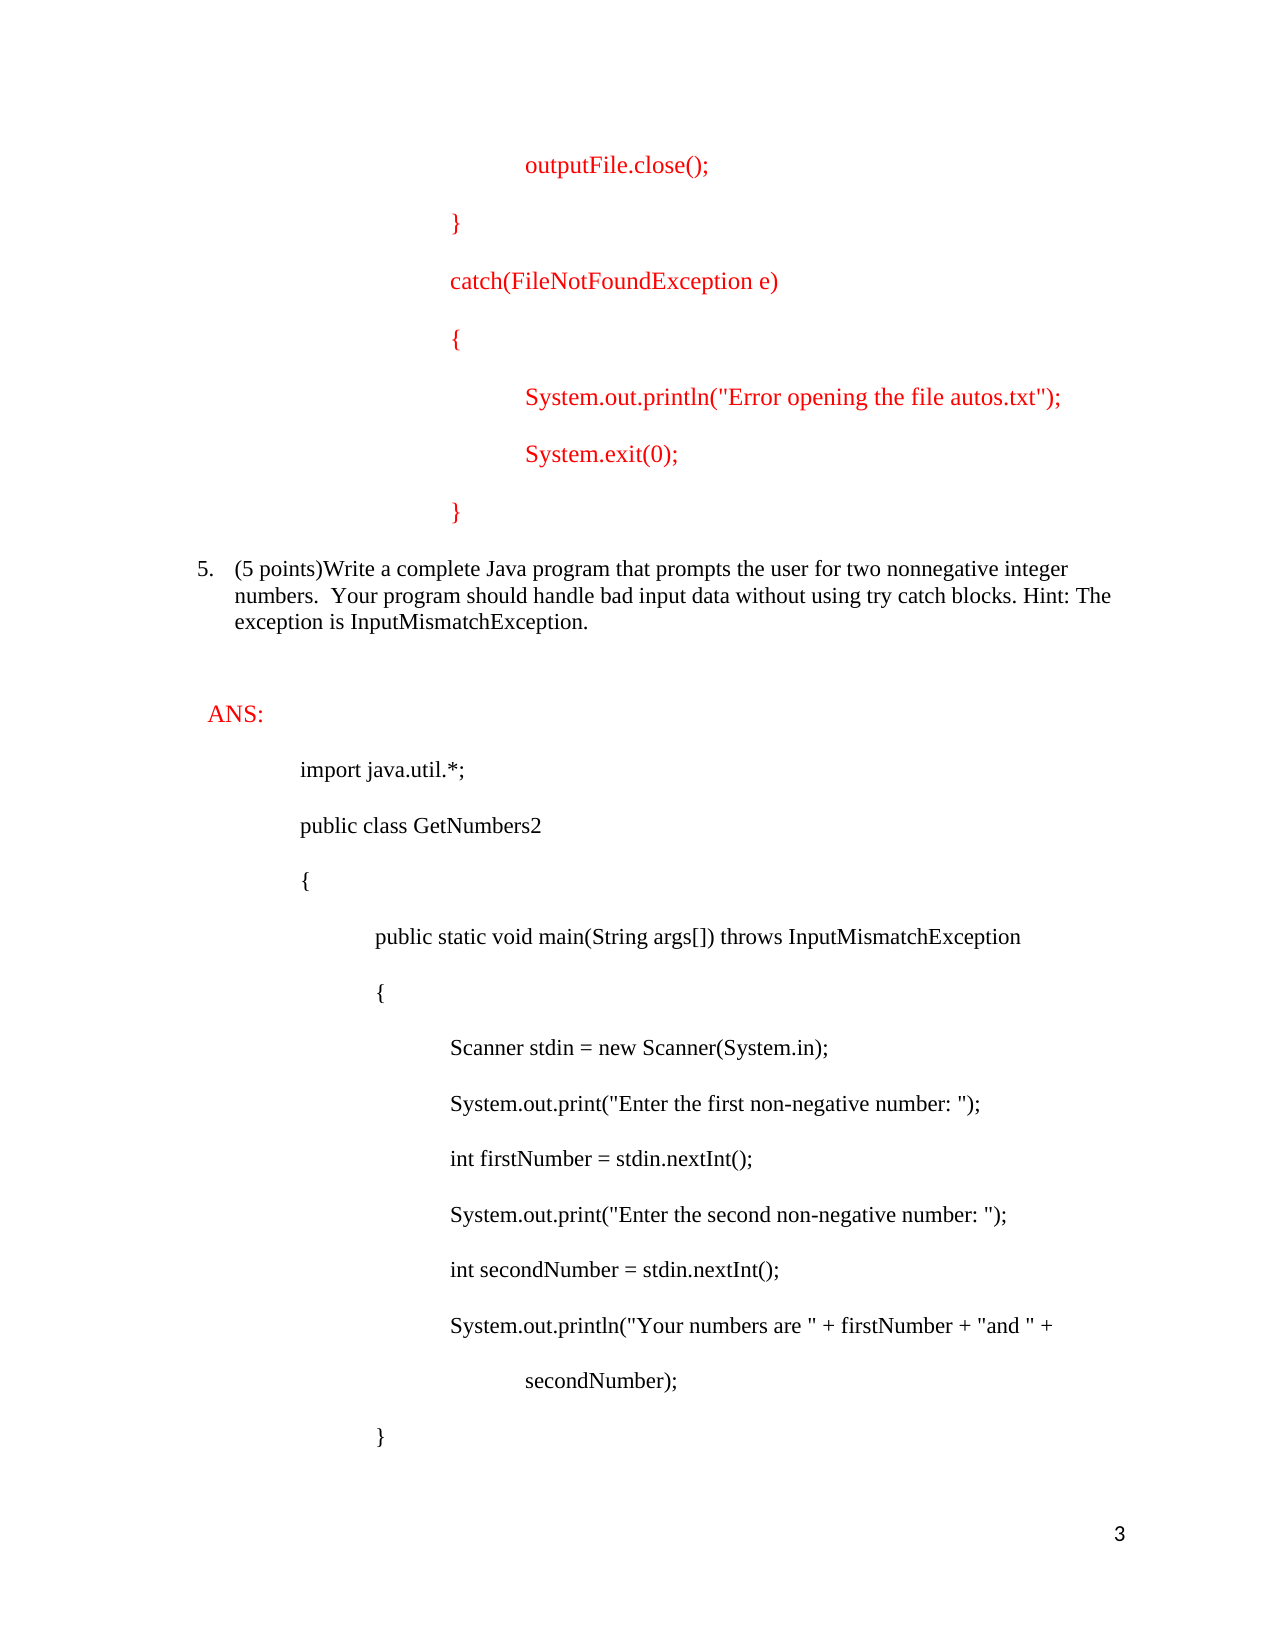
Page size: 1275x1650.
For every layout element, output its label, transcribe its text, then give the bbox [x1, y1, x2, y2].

text { [300, 979, 1125, 1005]
text int secondNumber = stdin.nextInt(); [300, 1256, 1125, 1283]
text } [300, 497, 1125, 526]
text int firstNumber = stdin.nextInt(); [300, 1145, 1125, 1172]
list ANS: [207, 699, 1125, 727]
text secondNumber); [450, 1367, 1125, 1394]
text System.exit(0); [300, 439, 1125, 468]
text { [300, 868, 1125, 894]
text import java.util.*; [300, 757, 1125, 783]
text } [300, 1423, 1125, 1449]
text catch(FileNotFoundException e) [300, 266, 1125, 294]
text outputFile.close(); [450, 150, 1125, 179]
text System.out.println("Your numbers are " + firstNumber + "and " + [375, 1312, 1125, 1338]
text public static void main(String args[]) throws InputMismatchException [300, 923, 1125, 949]
text System.out.print("Enter the second non-negative number: "); [300, 1201, 1125, 1227]
text public class GetNumbers2 [300, 812, 1125, 838]
text System.out.println("Error opening the file autos.txt"); [300, 382, 1125, 410]
text } [300, 208, 1125, 237]
text System.out.print("Enter the first non-negative number: "); [300, 1090, 1125, 1116]
text Scanner stdin = new Scanner(System.in); [300, 1034, 1125, 1061]
text { [300, 324, 1125, 352]
list (5 points)Write a complete Java program that prompts the user for two nonnegative integer numbers. Your program should handle bad input data without using try catch blocks. Hint: The exception is InputMismatchException. [197, 555, 1125, 634]
